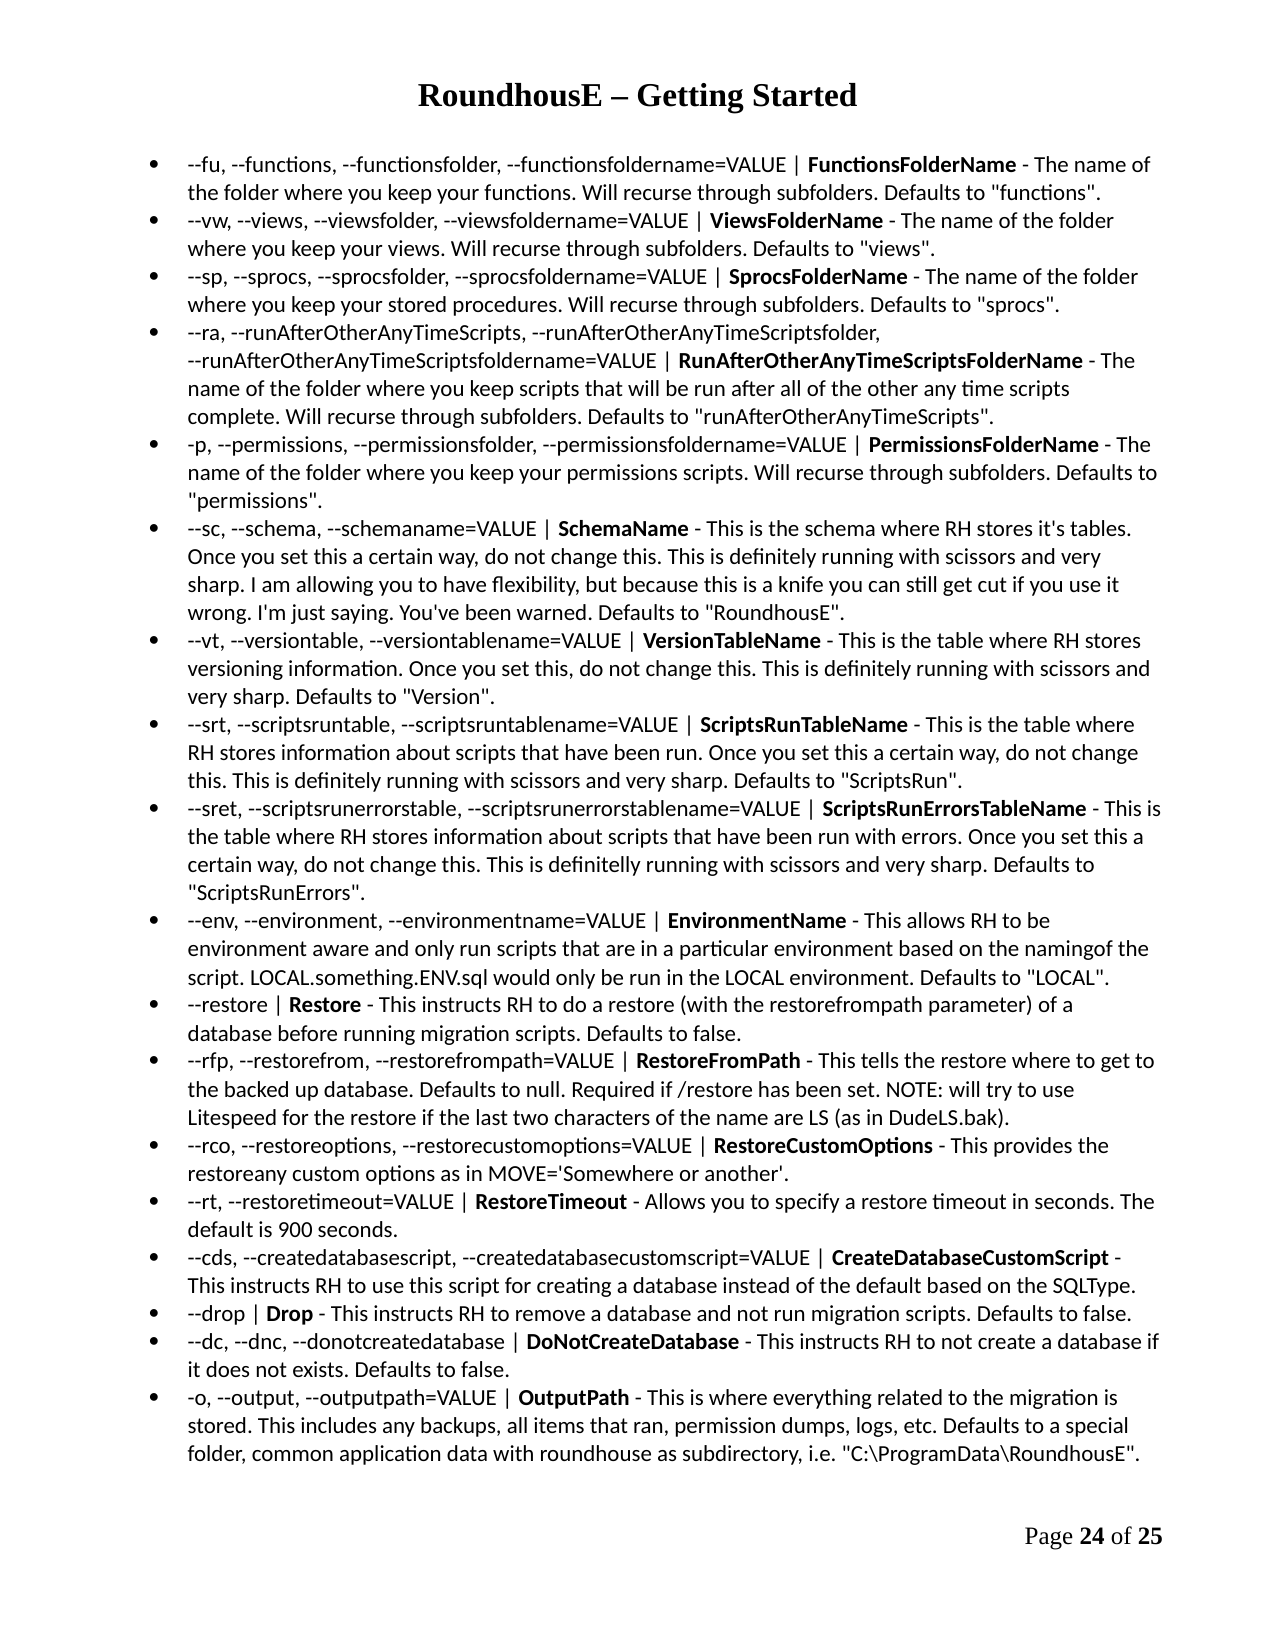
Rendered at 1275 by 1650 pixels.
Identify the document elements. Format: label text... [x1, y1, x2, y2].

list --rco, --restoreoptions, --restorecustomoptions=VALUE | RestoreCustomOptions - This provides the restoreany custom options as in MOVE='Somewhere or another'. [150, 1131, 1162, 1187]
list --vt, --versiontable, --versiontablename=VALUE | VersionTableName - This is the table where RH stores versioning information. Once you set this, do not change this. This is definitely running with scissors and very sharp. Defaults to "Version". [150, 626, 1162, 710]
list --sret, --scriptsrunerrorstable, --scriptsrunerrorstablename=VALUE | ScriptsRunErrorsTableName - This is the table where RH stores information about scripts that have been run with errors. Once you set this a certain way, do not change this. This is definitelly running with scissors and very sharp. Defaults to "ScriptsRunErrors". [150, 794, 1162, 907]
list -o, --output, --outputpath=VALUE | OutputPath - This is where everything related to the migration is stored. This includes any backups, all items that ran, permission dumps, logs, etc. Defaults to a special folder, common application data with roundhouse as subdirectory, i.e. "C:\ProgramData\RoundhousE". [150, 1383, 1162, 1467]
list --fu, --functions, --functionsfolder, --functionsfoldername=VALUE | FunctionsFolderName - The name of the folder where you keep your functions. Will recurse through subfolders. Defaults to "functions". [150, 150, 1162, 206]
list --restore | Restore - This instructs RH to do a restore (with the restorefrompath parameter) of a database before running migration scripts. Defaults to false. [150, 991, 1162, 1047]
list --ra, --runAfterOtherAnyTimeScripts, --runAfterOtherAnyTimeScriptsfolder, [150, 318, 1162, 346]
list --runAfterOtherAnyTimeScriptsfoldername=VALUE | RunAfterOtherAnyTimeScriptsFolderName - The name of the folder where you keep scripts that will be run after all of the other any time scripts complete. Will recurse through subfolders. Defaults to "runAfterOtherAnyTimeScripts". [187, 346, 1162, 430]
list --rfp, --restorefrom, --restorefrompath=VALUE | RestoreFromPath - This tells the restore where to get to the backed up database. Defaults to null. Required if /restore has been set. NOTE: will try to use Litespeed for the restore if the last two characters of the name are LS (as in DudeLS.bak). [150, 1047, 1162, 1131]
list --srt, --scriptsruntable, --scriptsruntablename=VALUE | ScriptsRunTableName - This is the table where RH stores information about scripts that have been run. Once you set this a certain way, do not change this. This is definitely running with scissors and very sharp. Defaults to "ScriptsRun". [150, 710, 1162, 794]
list --sp, --sprocs, --sprocsfolder, --sprocsfoldername=VALUE | SprocsFolderName - The name of the folder where you keep your stored procedures. Will recurse through subfolders. Defaults to "sprocs". [150, 262, 1162, 318]
list --vw, --views, --viewsfolder, --viewsfoldername=VALUE | ViewsFolderName - The name of the folder where you keep your views. Will recurse through subfolders. Defaults to "views". [150, 206, 1162, 262]
list -p, --permissions, --permissionsfolder, --permissionsfoldername=VALUE | PermissionsFolderName - The name of the folder where you keep your permissions scripts. Will recurse through subfolders. Defaults to "permissions". [150, 430, 1162, 514]
list --drop | Drop - This instructs RH to remove a database and not run migration scripts. Defaults to false. [150, 1299, 1162, 1327]
list --cds, --createdatabasescript, --createdatabasecustomscript=VALUE | CreateDatabaseCustomScript - This instructs RH to use this script for creating a database instead of the default based on the SQLType. [150, 1243, 1162, 1299]
list --rt, --restoretimeout=VALUE | RestoreTimeout - Allows you to specify a restore timeout in seconds. The default is 900 seconds. [150, 1187, 1162, 1243]
list --env, --environment, --environmentname=VALUE | EnvironmentName - This allows RH to be environment aware and only run scripts that are in a particular environment based on the namingof the script. LOCAL.something.ENV.sql would only be run in the LOCAL environment. Defaults to "LOCAL". [150, 907, 1162, 991]
list --dc, --dnc, --donotcreatedatabase | DoNotCreateDatabase - This instructs RH to not create a database if it does not exists. Defaults to false. [150, 1327, 1162, 1383]
list --sc, --schema, --schemaname=VALUE | SchemaName - This is the schema where RH stores it's tables. Once you set this a certain way, do not change this. This is definitely running with scissors and very sharp. I am allowing you to have flexibility, but because this is a knife you can still get cut if you use it wrong. I'm just saying. You've been warned. Defaults to "RoundhousE". [150, 514, 1162, 626]
